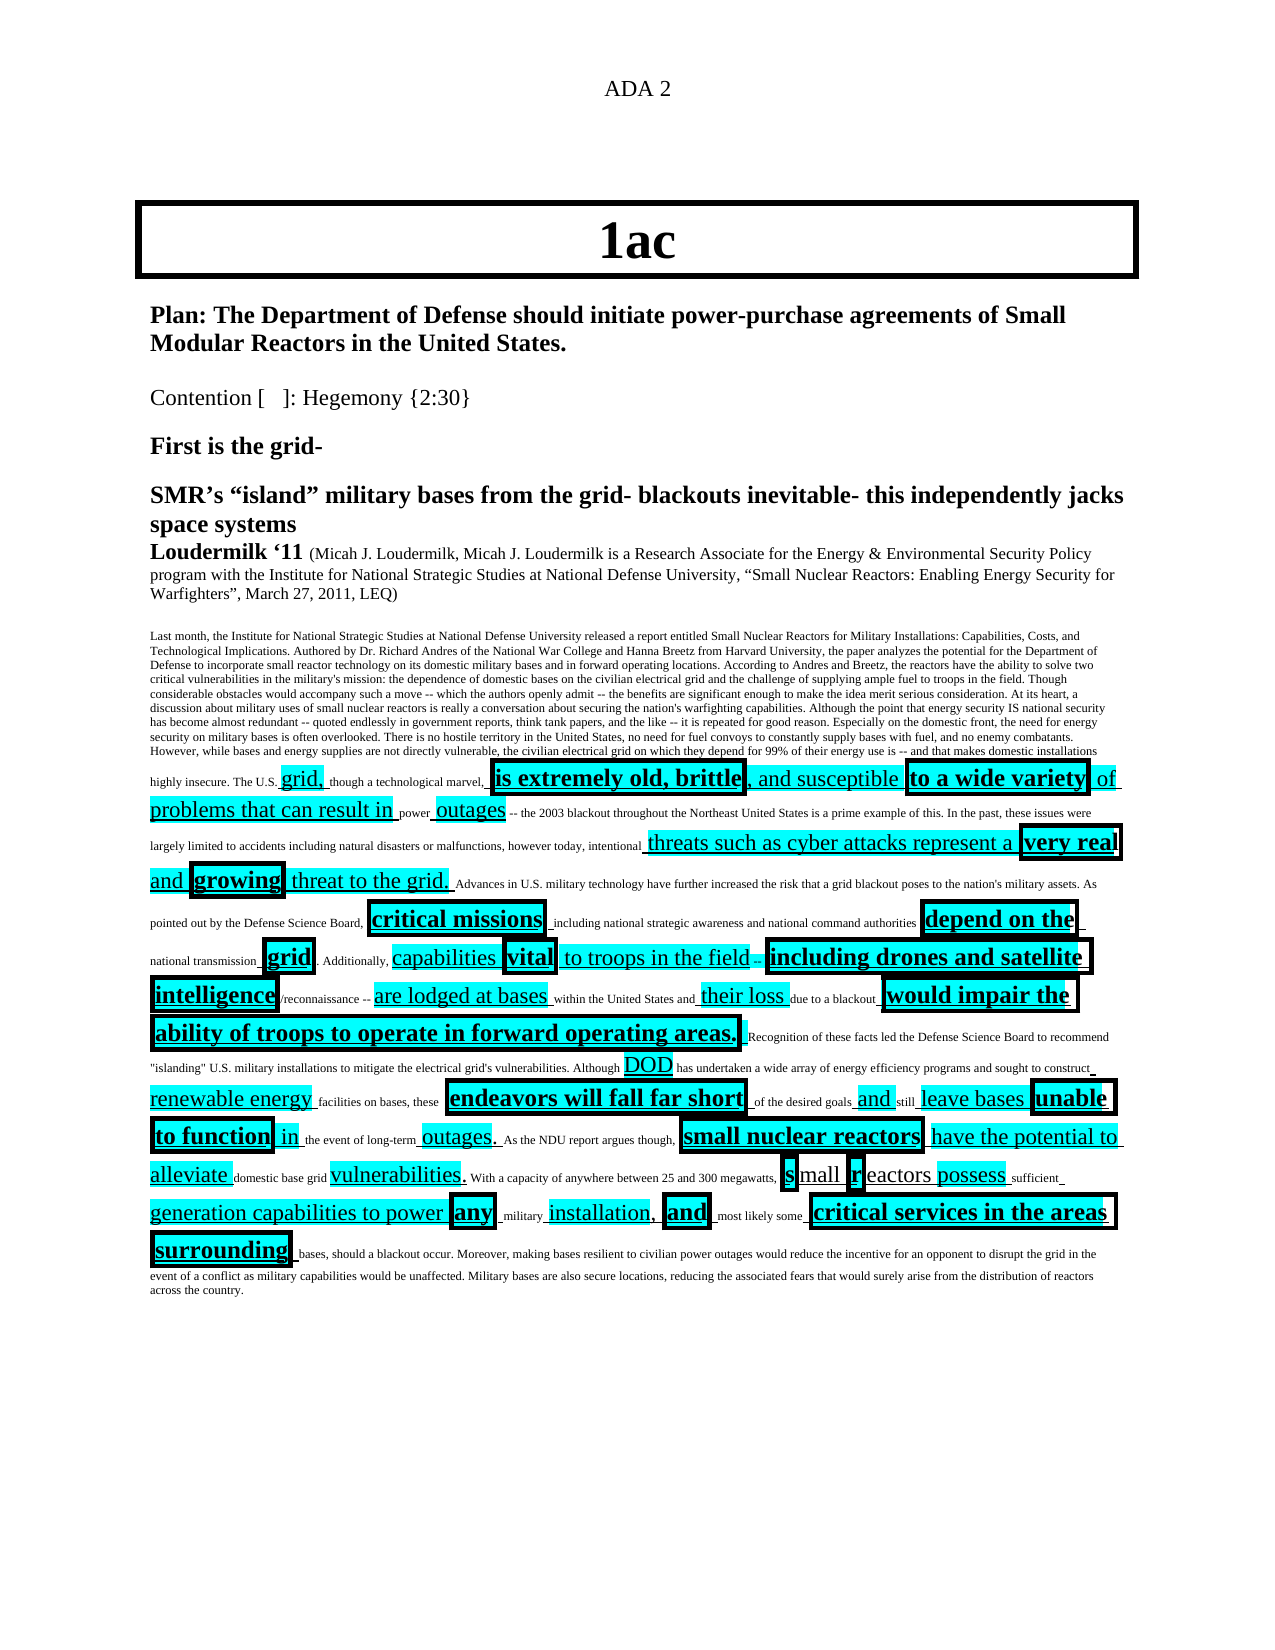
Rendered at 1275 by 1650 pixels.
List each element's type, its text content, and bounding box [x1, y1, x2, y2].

text Contention [ ]: Hegemony {2:30} [150, 384, 1125, 410]
subtitle Plan: The Department of Defense should initiate power-purchase agreements of Small Modular Reactors in the United States. [150, 300, 1125, 357]
subtitle 1ac [142, 206, 1133, 273]
subtitle SMR’s “island” military bases from the grid- blackouts inevitable- this independently jacks space systems [150, 480, 1125, 538]
text Last month, the Institute for National Strategic Studies at National Defense University released a report entitled Small Nuclear Reactors for Military Installations: Capabilities, Costs, and Technological Implications. Authored by Dr. Richard Andres of the National War College and Hanna Breetz from Harvard University, the paper analyzes the potential for the Department of Defense to incorporate small reactor technology on its domestic military bases and in forward operating locations. According to Andres and Breetz, the reactors have the ability to solve two critical vulnerabilities in the military's mission: the dependence of domestic bases on the civilian electrical grid and the challenge of supplying ample fuel to troops in the field. Though considerable obstacles would accompany such a move -- which the authors openly admit -- the benefits are significant enough to make the idea merit serious consideration. At its heart, a discussion about military uses of small nuclear reactors is really a conversation about securing the nation's warfighting capabilities. Although the point that energy security IS national security has become almost redundant -- quoted endlessly in government reports, think tank papers, and the like -- it is repeated for good reason. Especially on the domestic front, the need for energy security on military bases is often overlooked. There is no hostile territory in the United States, no need for fuel convoys to constantly supply bases with fuel, and no enemy combatants. However, while bases and energy supplies are not directly vulnerable, the civilian electrical grid on which they depend for 99% of their energy use is -- and that makes domestic installations highly insecure. The U.S. grid, though a technological marvel, is extremely old, brittle, and susceptible to a wide variety of problems that can result in power outages -- the 2003 blackout throughout the Northeast United States is a prime example of this. In the past, these issues were largely limited to accidents including natural disasters or malfunctions, however today, intentional threats such as cyber attacks represent a very real and growing threat to the grid. Advances in U.S. military technology have further increased the risk that a grid blackout poses to the nation's military assets. As pointed out by the Defense Science Board, critical missions including national strategic awareness and national command authorities depend on the national transmission grid. Additionally, capabilities vital to troops in the field -- including drones and satellite intelligence/reconnaissance -- are lodged at bases within the United States and their loss due to a blackout would impair the ability of troops to operate in forward operating areas. Recognition of these facts led the Defense Science Board to recommend "islanding" U.S. military installations to mitigate the electrical grid's vulnerabilities. Although DOD has undertaken a wide array of energy efficiency programs and sought to construct renewable energy facilities on bases, these endeavors will fall far short of the desired goals and still leave bases unable to function in the event of long-term outages. As the NDU report argues though, small nuclear reactors have the potential to alleviate domestic base grid vulnerabilities. With a capacity of anywhere between 25 and 300 megawatts, small reactors possess sufficient generation capabilities to power any military installation, and most likely some critical services in the areas surrounding bases, should a blackout occur. Moreover, making bases resilient to civilian power outages would reduce the incentive for an opponent to disrupt the grid in the event of a conflict as military capabilities would be unaffected. Military bases are also secure locations, reducing the associated fears that would surely arise from the distribution of reactors across the country. [150, 629, 1125, 1297]
subtitle First is the grid- [150, 431, 1125, 459]
text Loudermilk ‘11 (Micah J. Loudermilk, Micah J. Loudermilk is a Research Associate for the Energy & Environmental Security Policy program with the Institute for National Strategic Studies at National Defense University, “Small Nuclear Reactors: Enabling Energy Security for Warfighters”, March 27, 2011, LEQ) [150, 538, 1125, 603]
